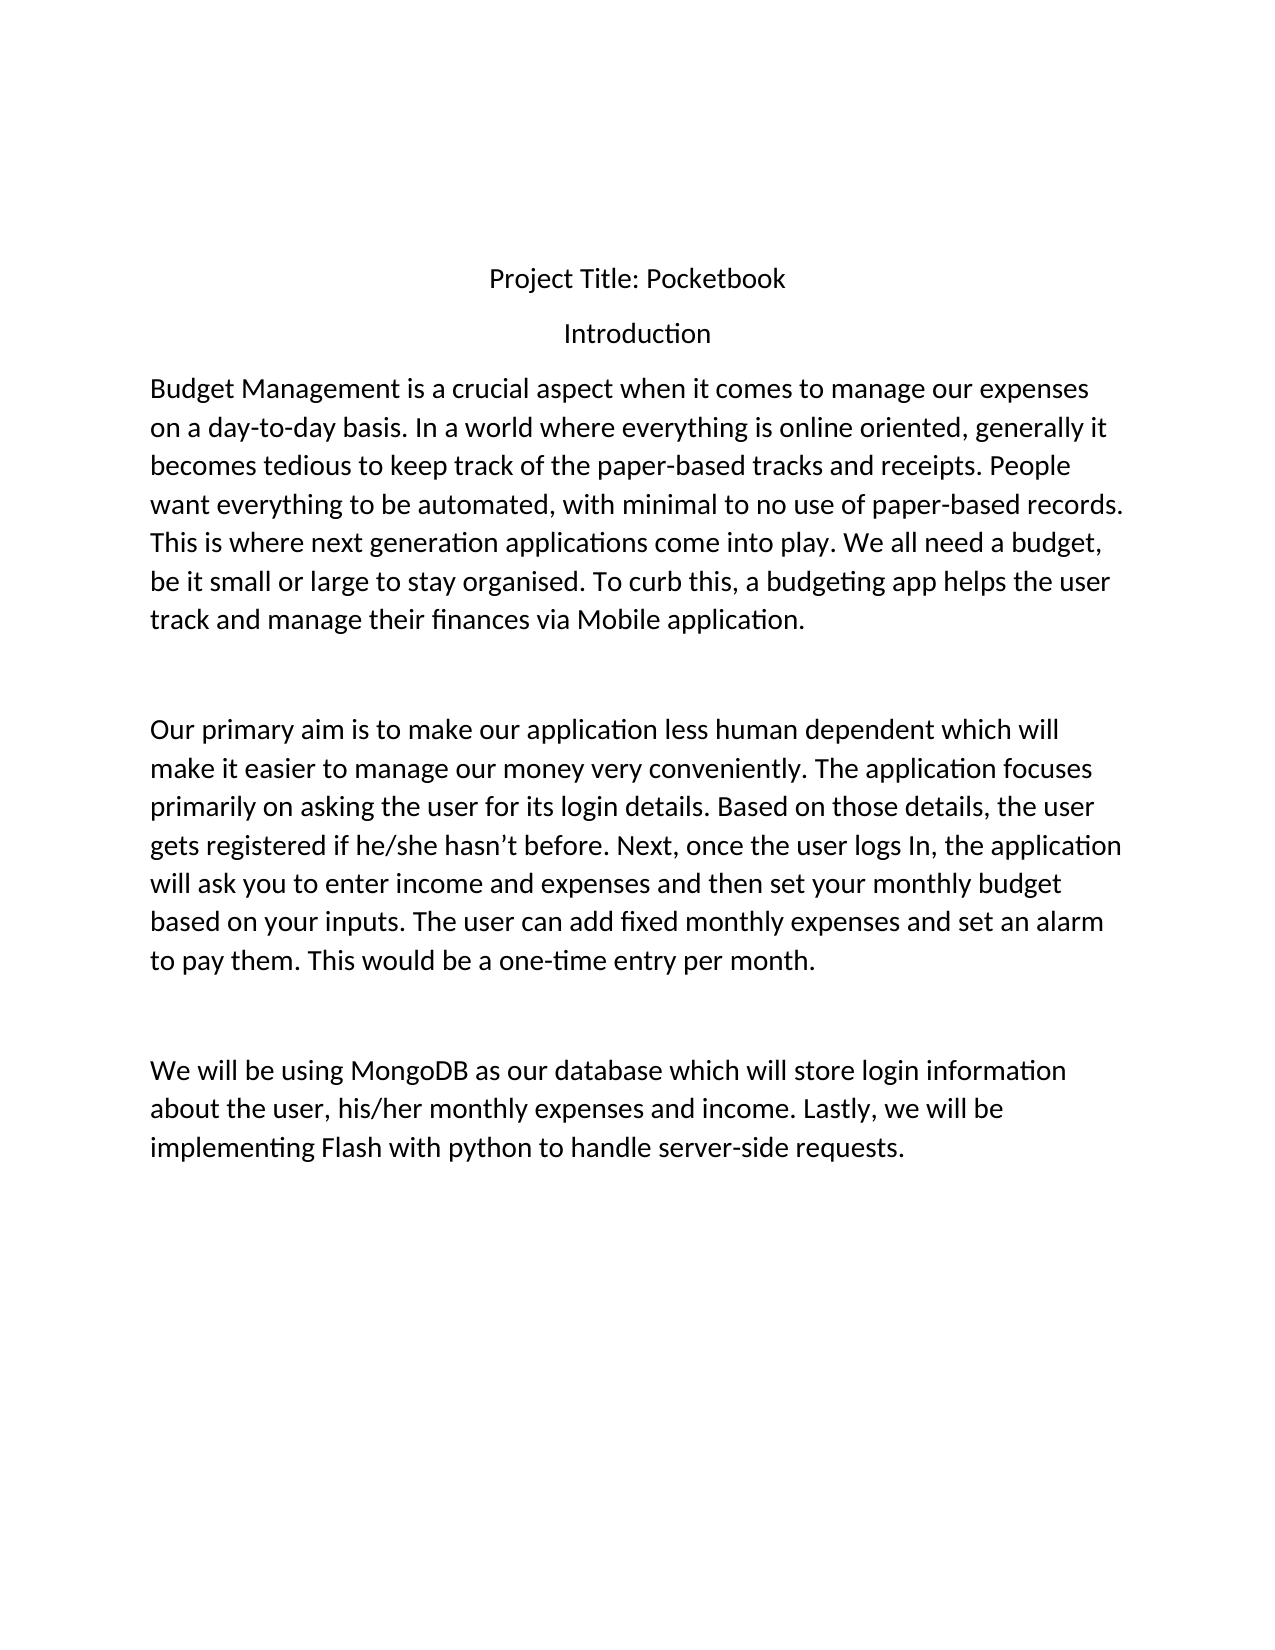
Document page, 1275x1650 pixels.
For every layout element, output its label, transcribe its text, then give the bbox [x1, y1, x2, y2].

text We will be using MongoDB as our database which will store login information about the user, his/her monthly expenses and income. Lastly, we will be implementing Flash with python to handle server-side requests. [150, 1052, 1125, 1164]
text Our primary aim is to make our application less human dependent which will make it easier to manage our money very conveniently. The application focuses primarily on asking the user for its login details. Based on those details, the user gets registered if he/she hasn’t before. Next, once the user logs In, the application will ask you to enter income and expenses and then set your monthly budget based on your inputs. The user can add fixed monthly expenses and set an alarm to pay them. This would be a one-time entry per month. [150, 711, 1125, 977]
text Introduction [150, 315, 1125, 351]
text Project Title: Pocketbook [150, 260, 1125, 296]
text Budget Management is a crucial aspect when it comes to manage our expenses on a day-to-day basis. In a world where everything is online oriented, generally it becomes tedious to keep track of the paper-based tracks and receipts. People want everything to be automated, with minimal to no use of paper-based records. This is where next generation applications come into play. We all need a budget, be it small or large to stay organised. To curb this, a budgeting app helps the user track and manage their finances via Mobile application. [150, 370, 1125, 637]
